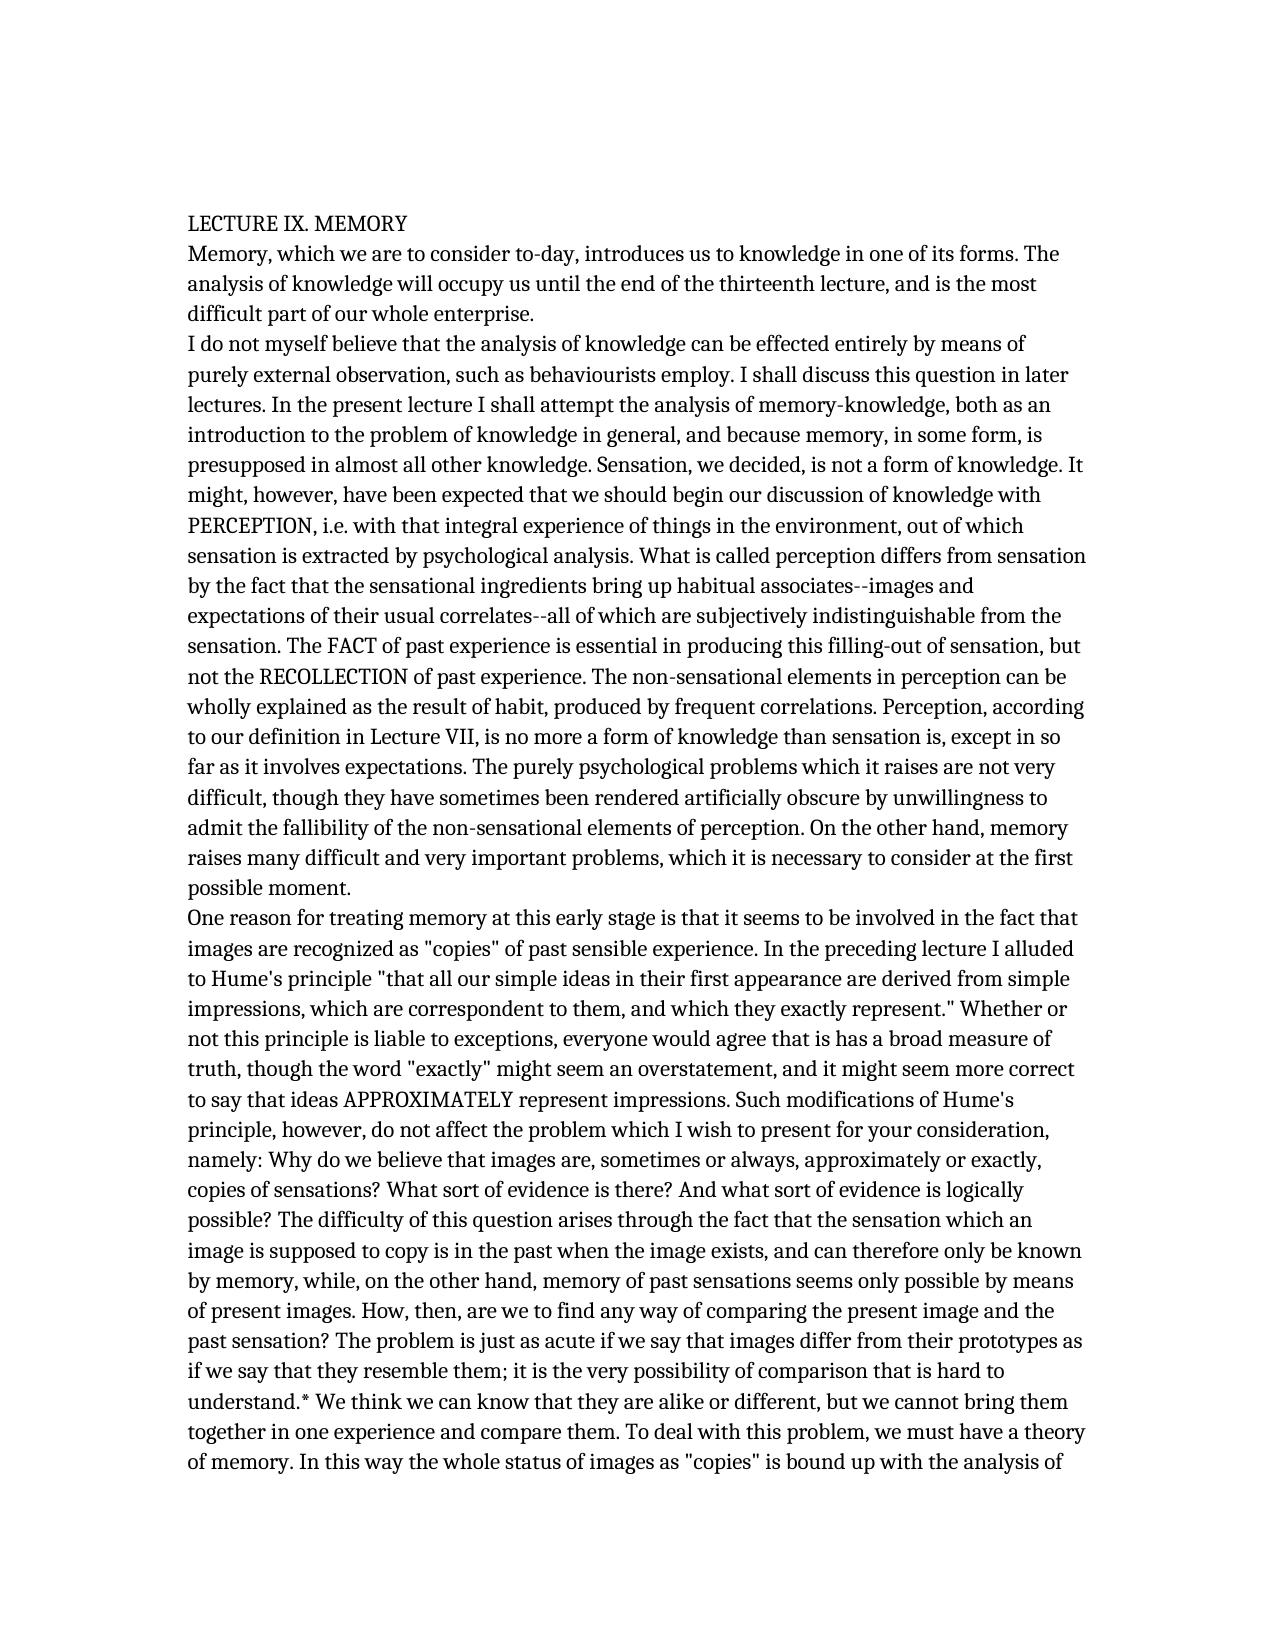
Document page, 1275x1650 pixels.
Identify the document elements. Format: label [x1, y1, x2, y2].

text [187, 150, 1087, 1475]
